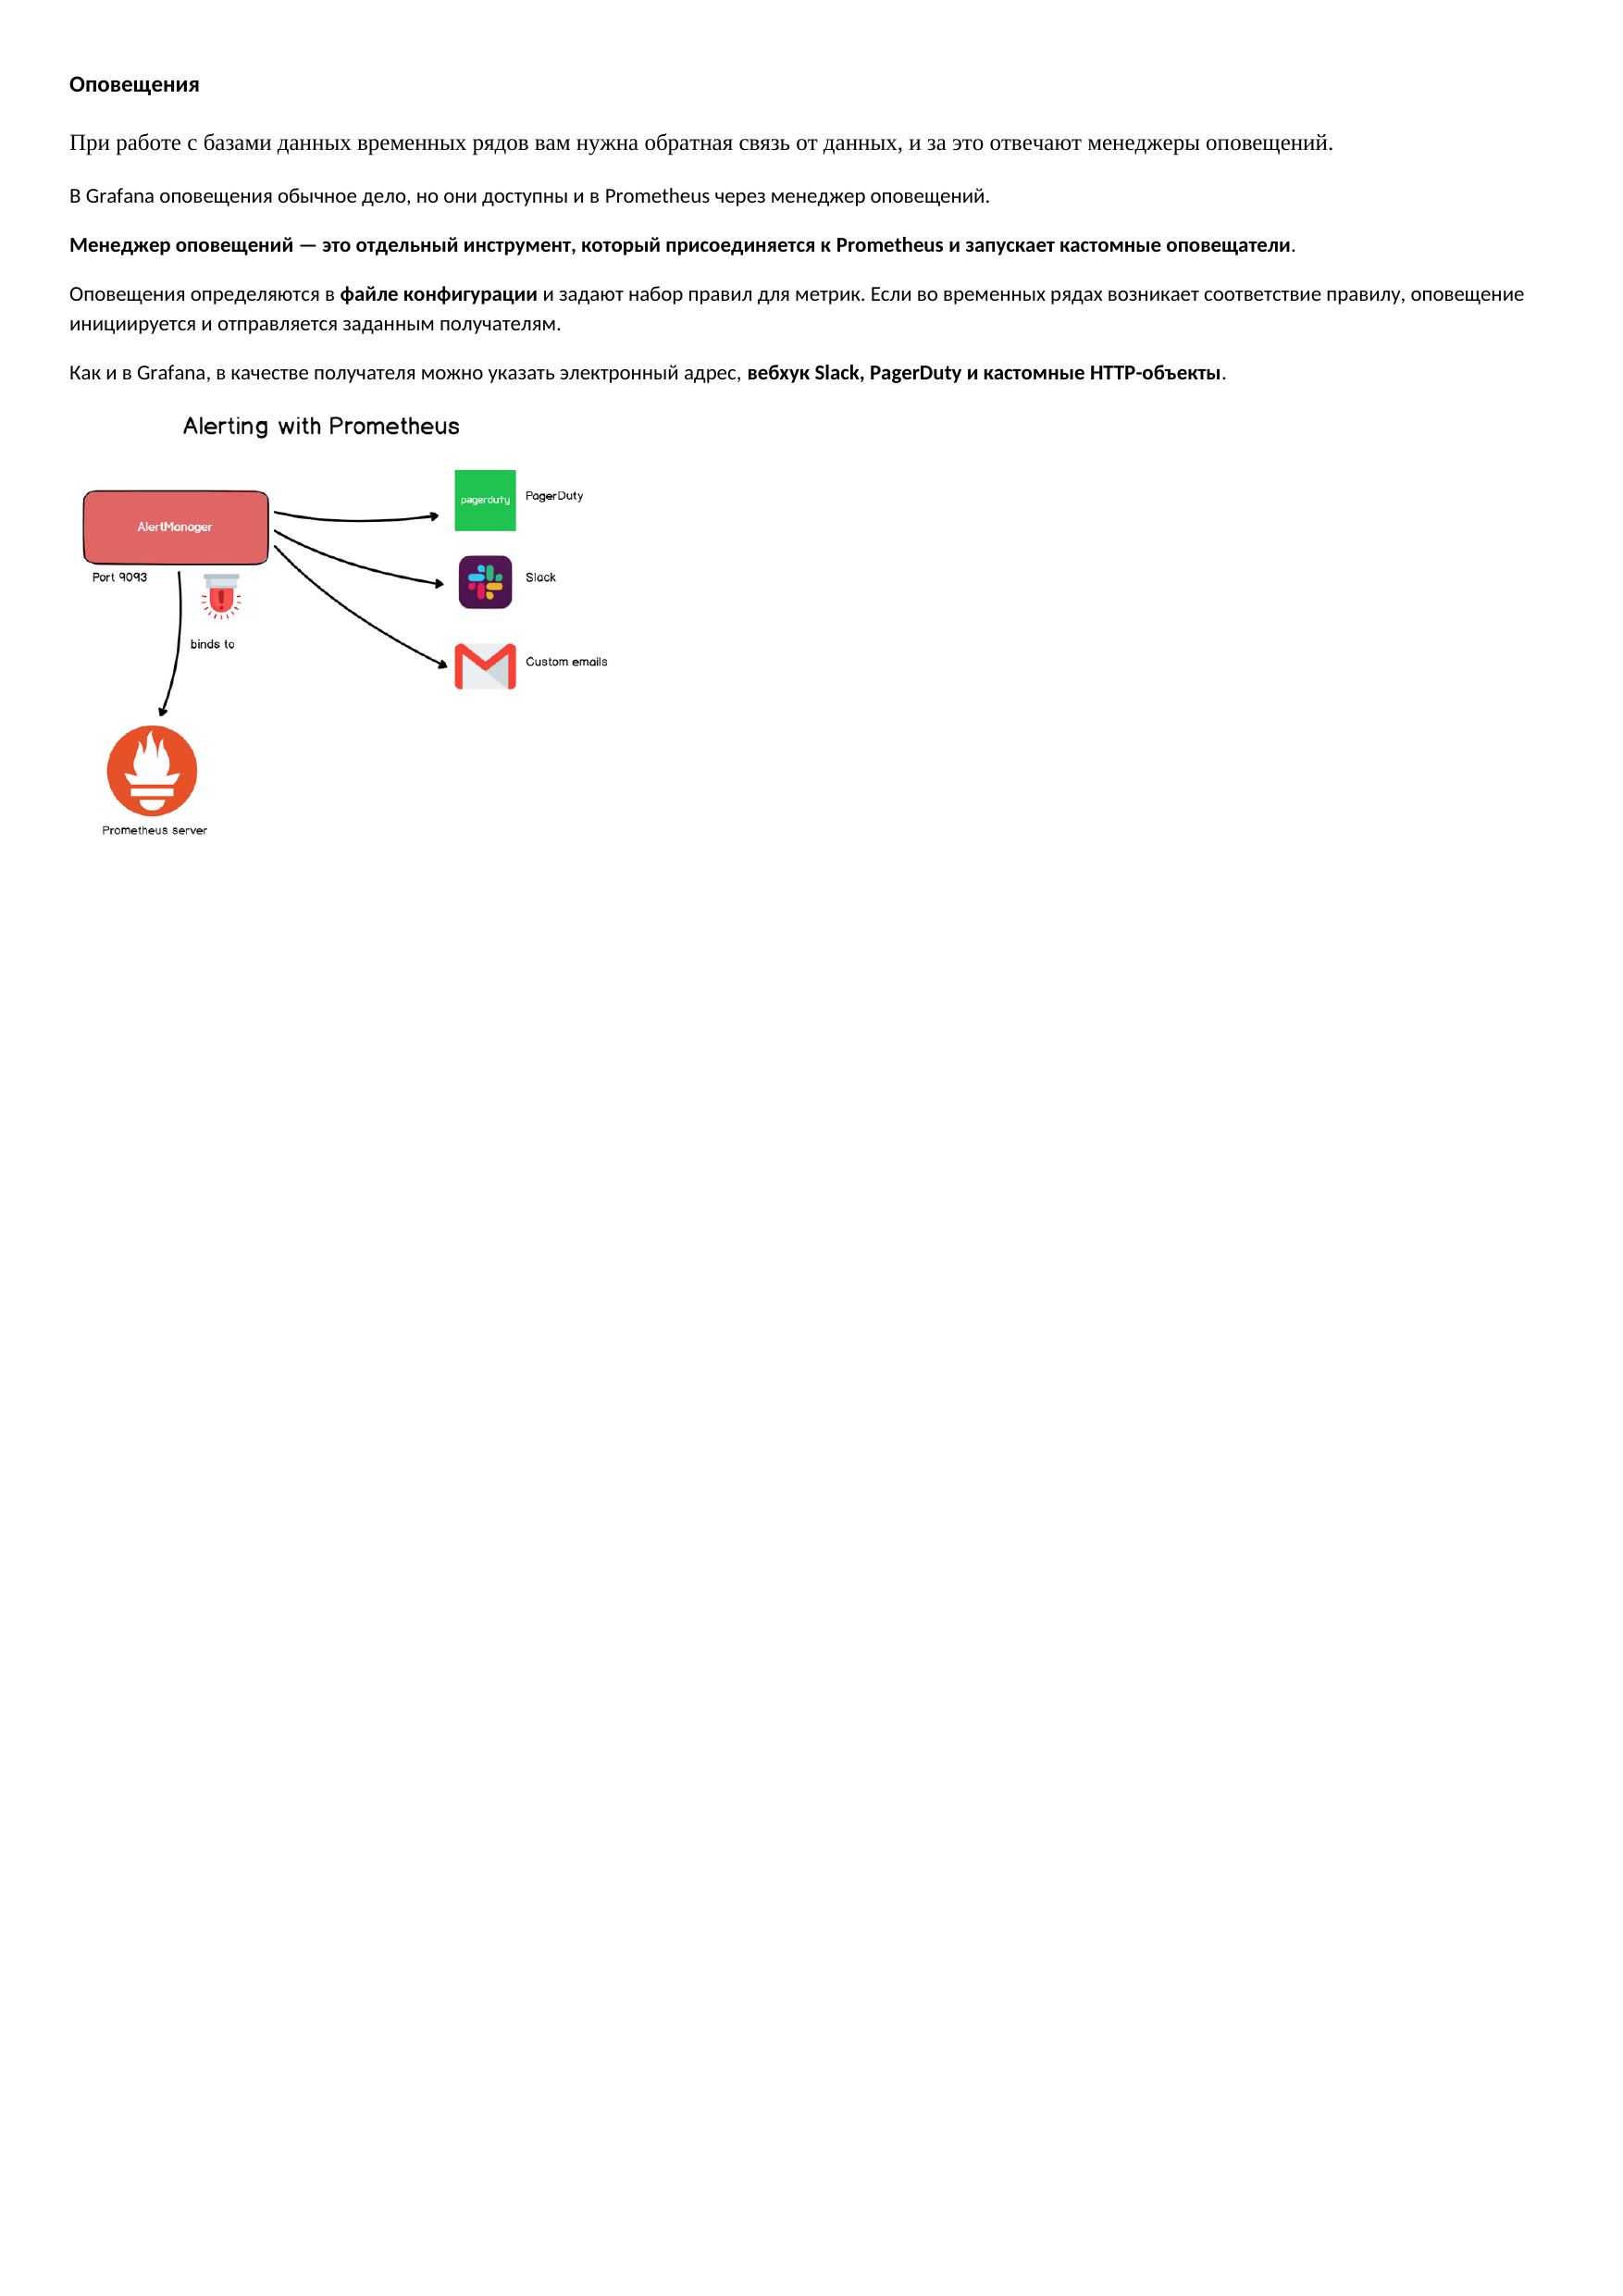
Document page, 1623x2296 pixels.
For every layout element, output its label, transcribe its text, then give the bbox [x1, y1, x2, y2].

text Оповещения [69, 69, 1554, 98]
text При работе с базами данных временных рядов вам нужна обратная связь от данных, и за это отвечают менеджеры оповещений. [69, 129, 1554, 155]
text Оповещения определяются в файле конфигурации и задают набор правил для метрик. Если во временных рядах возникает соответствие правилу, оповещение инициируется и отправляется заданным получателям. [69, 280, 1554, 336]
text Как и в Grafana, в качестве получателя можно указать электронный адрес, вебхук Slack, PagerDuty и кастомные HTTP-объекты. [69, 359, 1554, 385]
text Менеджер оповещений — это отдельный инструмент, который присоединяется к Prometheus и запускает кастомные оповещатели. [69, 231, 1554, 257]
text В Grafana оповещения обычное дело, но они доступны и в Prometheus через менеджер оповещений. [69, 182, 1554, 208]
picture [69, 408, 615, 837]
